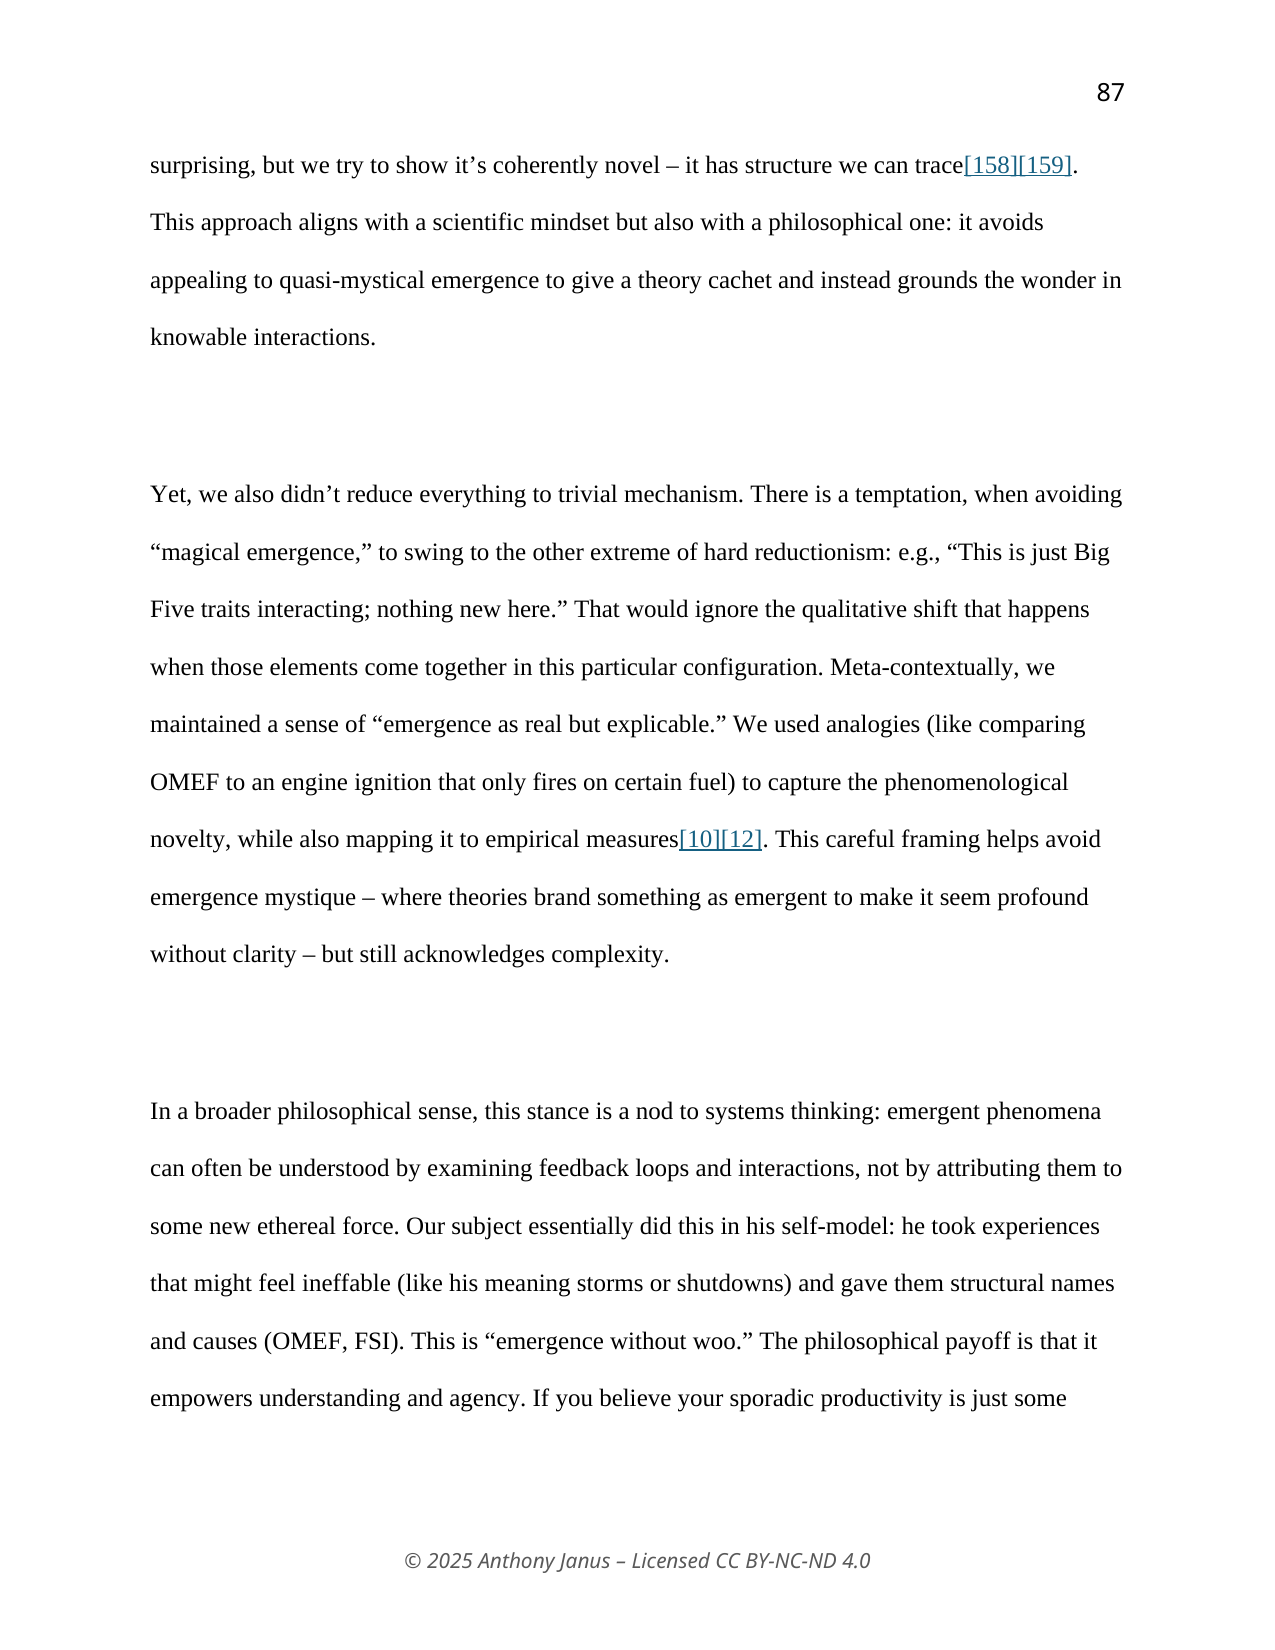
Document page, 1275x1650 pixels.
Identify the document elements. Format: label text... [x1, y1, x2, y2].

text Yet, we also didn’t reduce everything to trivial mechanism. There is a temptation, when avoiding “magical emergence,” to swing to the other extreme of hard reductionism: e.g., “This is just Big Five traits interacting; nothing new here.” That would ignore the qualitative shift that happens when those elements come together in this particular configuration. Meta-contextually, we maintained a sense of “emergence as real but explicable.” We used analogies (like comparing OMEF to an engine ignition that only fires on certain fuel) to capture the phenomenological novelty, while also mapping it to empirical measures[10][12]. This careful framing helps avoid emergence mystique – where theories brand something as emergent to make it seem profound without clarity – but still acknowledges complexity. [150, 479, 1125, 968]
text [150, 150, 1125, 351]
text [150, 1096, 1125, 1412]
